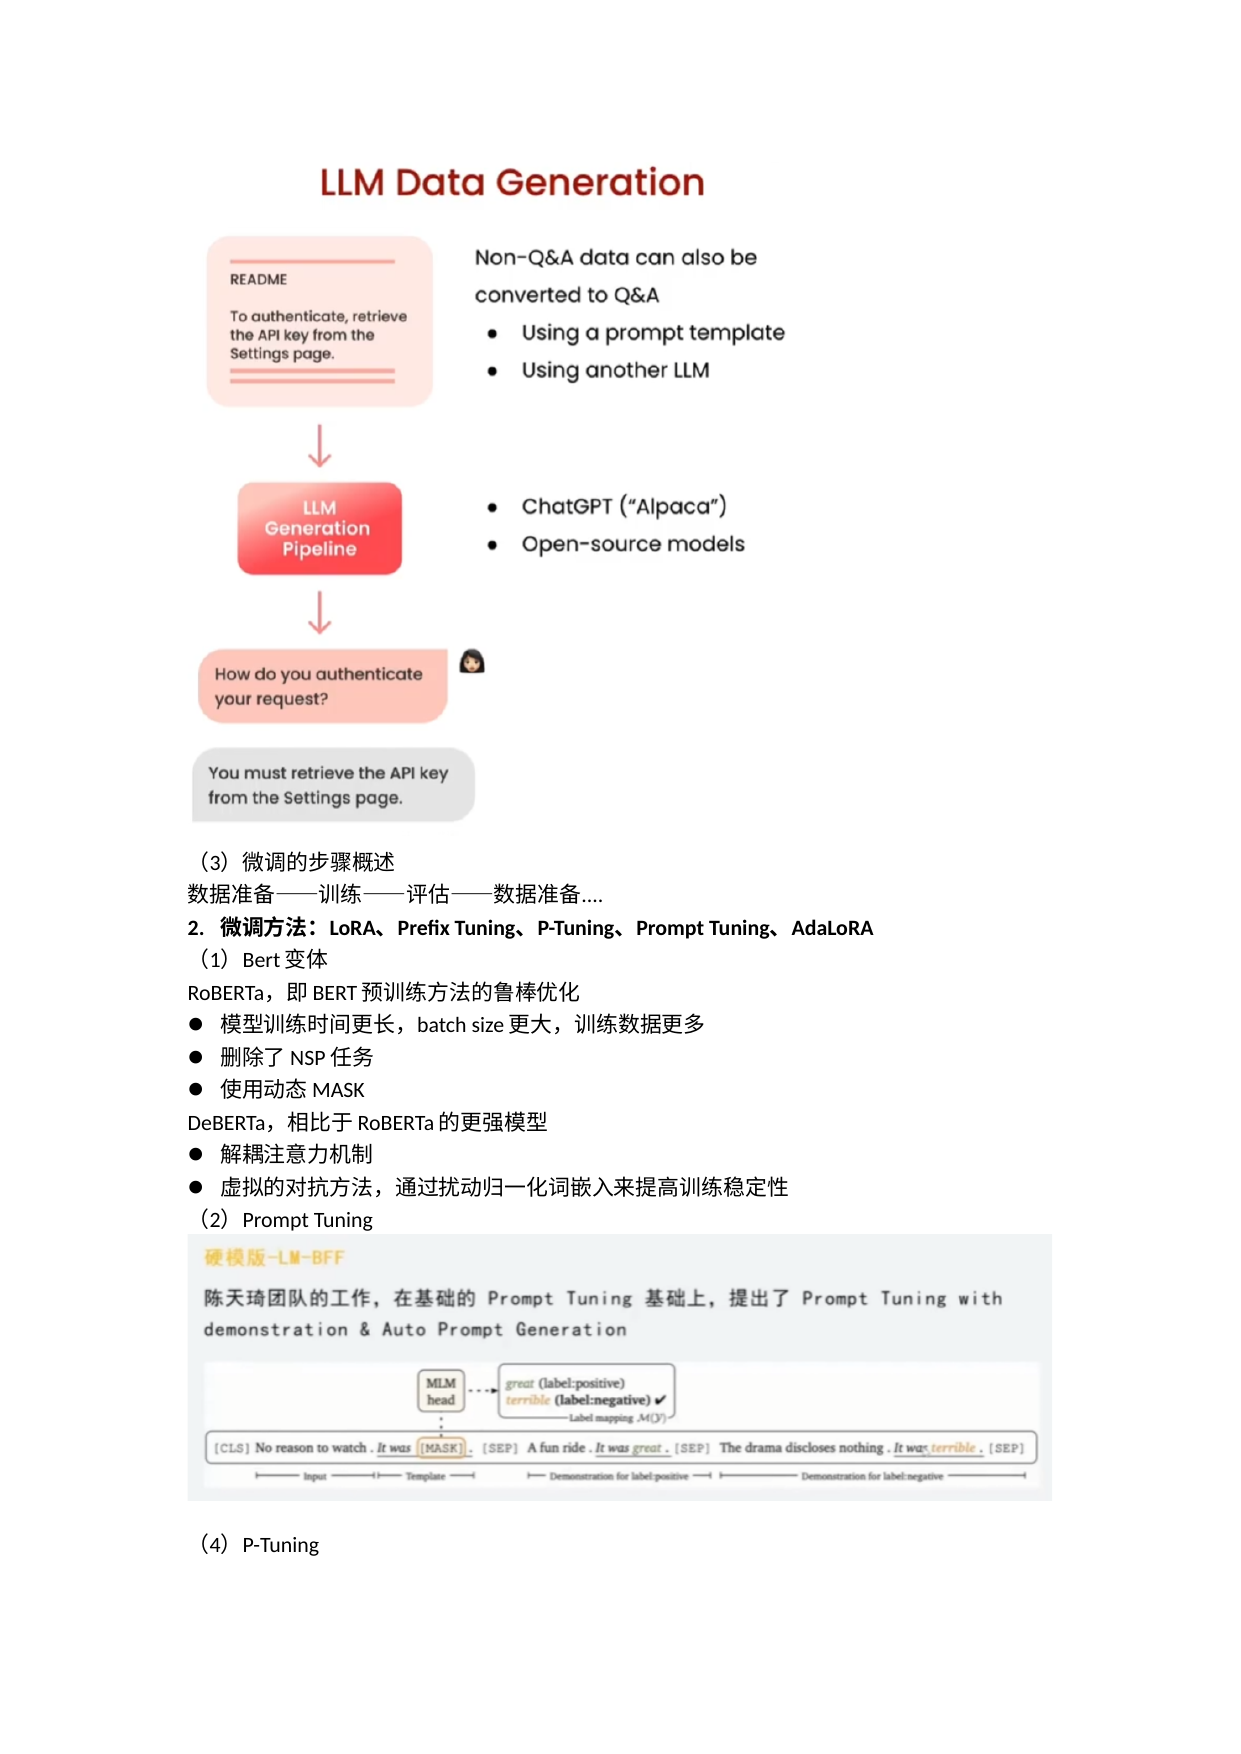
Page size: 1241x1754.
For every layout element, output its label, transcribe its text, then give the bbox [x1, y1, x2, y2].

list 微调方法：LoRA、Prefix Tuning、P-Tuning、Prompt Tuning、AdaLoRA [187, 909, 1053, 942]
list P-Tuning [187, 1527, 1053, 1559]
list 解耦注意力机制 [187, 1137, 1053, 1169]
list 删除了NSP任务 [187, 1039, 1053, 1072]
list 使用动态MASK [187, 1072, 1053, 1104]
list （1）Bert变体 [187, 942, 1053, 974]
list RoBERTa，即BERT预训练方法的鲁棒优化 [187, 974, 1053, 1007]
list 数据准备——训练——评估——数据准备.... [187, 877, 1053, 909]
list 模型训练时间更长，batch size更大，训练数据更多 [187, 1007, 1053, 1039]
list DeBERTa，相比于RoBERTa的更强模型 [187, 1104, 1053, 1137]
picture [187, 162, 801, 836]
picture [187, 1234, 1053, 1501]
list （2）Prompt Tuning [187, 1202, 1053, 1234]
list 微调的步骤概述 [187, 844, 1053, 877]
list 虚拟的对抗方法，通过扰动归一化词嵌入来提高训练稳定性 [187, 1169, 1053, 1202]
